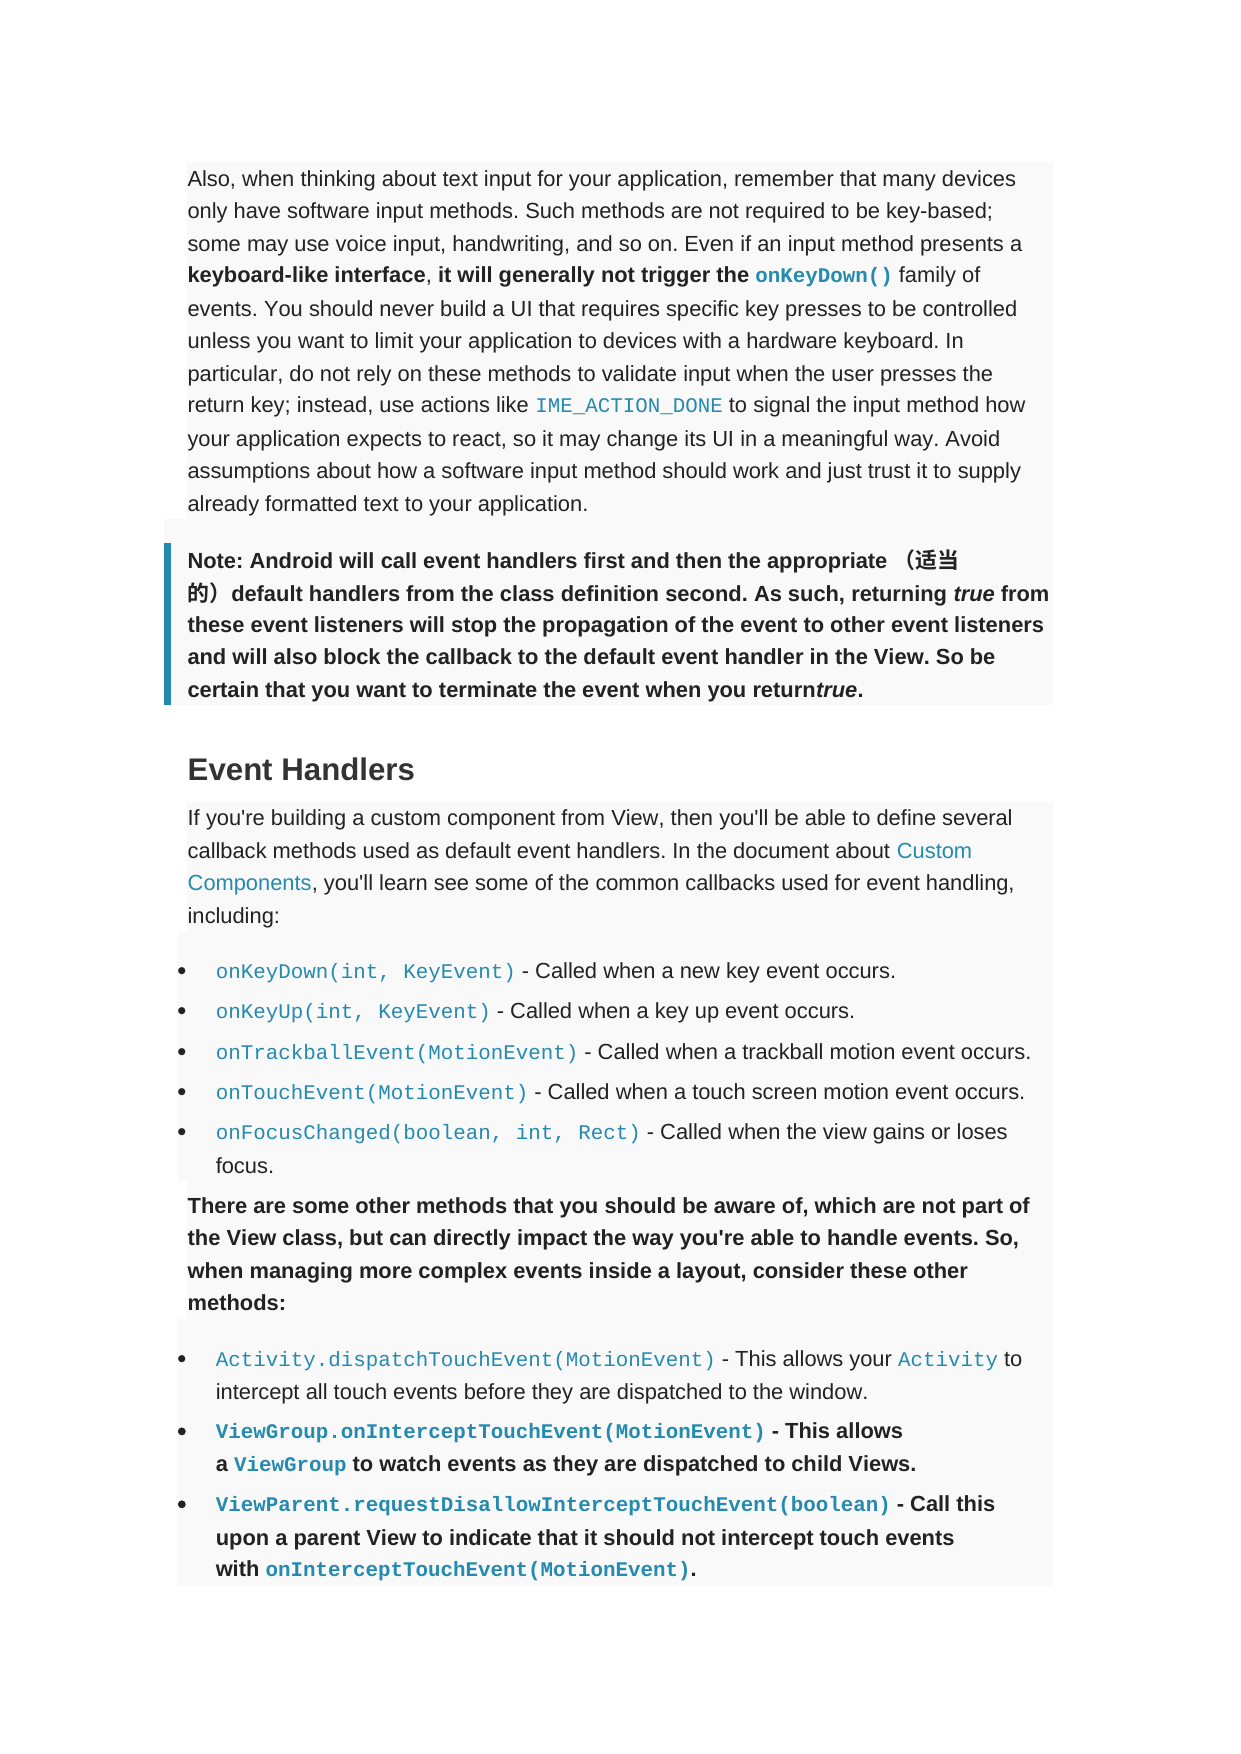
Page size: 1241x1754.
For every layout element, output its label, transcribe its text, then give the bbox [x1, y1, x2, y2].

text There are some other methods that you should be aware of, which are not part of the View class, but can directly impact the way you're able to handle events. So, when managing more complex events inside a layout, consider these other methods: [187, 1189, 1053, 1319]
list onKeyUp(int, KeyEvent) - Called when a key up event occurs. [178, 995, 1053, 1028]
subtitle Event Handlers [187, 737, 1053, 802]
list onTrackballEvent(MotionEvent) - Called when a trackball motion event occurs. [178, 1036, 1053, 1068]
list ViewParent.requestDisallowInterceptTouchEvent(boolean) - Call this upon a parent View to indicate that it should not intercept touch events with onInterceptTouchEvent(MotionEvent). [178, 1488, 1053, 1586]
list onKeyDown(int, KeyEvent) - Called when a new key event occurs. [178, 955, 1053, 988]
list Activity.dispatchTouchEvent(MotionEvent) - This allows your Activity to intercept all touch events before they are dispatched to the window. [178, 1343, 1053, 1408]
list onFocusChanged(boolean, int, Rect) - Called when the view gains or loses focus. [178, 1116, 1053, 1181]
text Also, when thinking about text input for your application, remember that many devices only have software input methods. Such methods are not required to be key-based; some may use voice input, handwriting, and so on. Even if an input method presents a keyboard-like interface, it will generally not trigger the onKeyDown() family of events. You should never build a UI that requires specific key presses to be controlled unless you want to limit your application to devices with a hardware keyboard. In particular, do not rely on these methods to validate input when the user presses the return key; instead, use actions like IME_ACTION_DONE to signal the input method how your application expects to react, so it may change its UI in a meaningful way. Avoid assumptions about how a software input method should work and just trust it to supply already formatted text to your application. [187, 162, 1053, 519]
text Note: Android will call event handlers first and then the appropriate （适当的）default handlers from the class definition second. As such, returning true from these event listeners will stop the propagation of the event to other event listeners and will also block the callback to the default event handler in the View. So be certain that you want to terminate the event when you returntrue. [171, 543, 1053, 705]
list ViewGroup.onInterceptTouchEvent(MotionEvent) - This allows a ViewGroup to watch events as they are dispatched to child Views. [178, 1415, 1053, 1480]
list onTouchEvent(MotionEvent) - Called when a touch screen motion event occurs. [178, 1076, 1053, 1108]
text If you're building a custom component from View, then you'll be able to define several callback methods used as default event handlers. In the document about Custom Components, you'll learn see some of the common callbacks used for event handling, including: [187, 802, 1053, 932]
